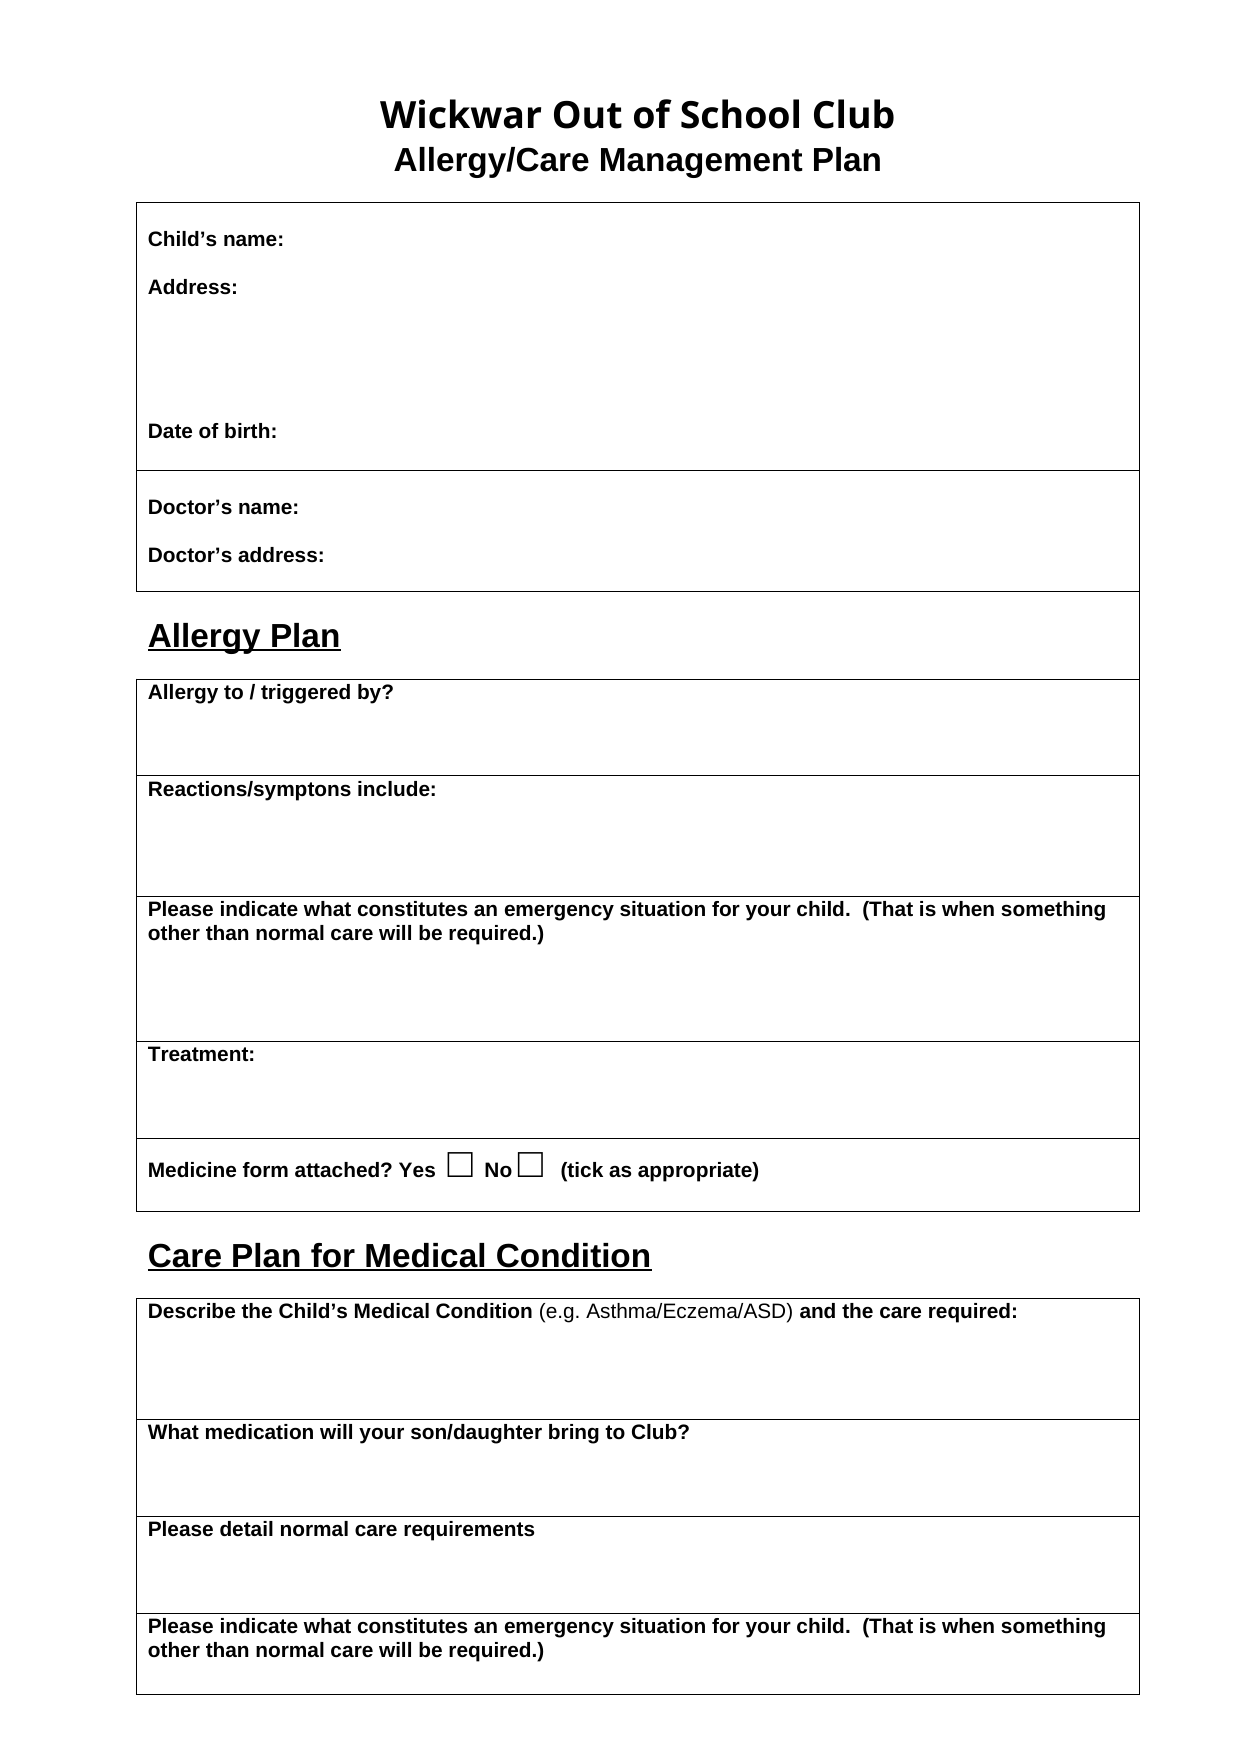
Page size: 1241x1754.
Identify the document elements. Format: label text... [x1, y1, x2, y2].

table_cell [137, 1614, 1139, 1694]
table_cell Medicine form attached? Yes □ No □ (tick as appropriate) [137, 1139, 1139, 1211]
table_cell Allergy Plan [136, 592, 1139, 678]
table_cell Reactions/symptons include: [137, 776, 1139, 896]
table_cell Please detail normal care requirements [137, 1517, 1139, 1613]
table_cell Describe the Child’s Medical Condition (e.g. Asthma/Eczema/ASD) and the care required: [137, 1299, 1139, 1419]
table_cell Allergy to / triggered by? [137, 680, 1139, 775]
table_header Child’s name: Address: Date of birth: [137, 203, 1139, 470]
title Allergy/Care Management Plan [136, 140, 1140, 178]
table_cell What medication will your son/daughter bring to Club? [137, 1420, 1139, 1516]
table_cell Care Plan for Medical Condition [136, 1212, 1139, 1298]
table_cell Treatment: [137, 1042, 1139, 1138]
title Wickwar Out of School Club [136, 89, 1140, 140]
table_cell Doctor’s name: Doctor’s address: [137, 471, 1139, 591]
table_cell Please indicate what constitutes an emergency situation for your child. (That is when something other than normal care will be required.) [137, 897, 1139, 1041]
